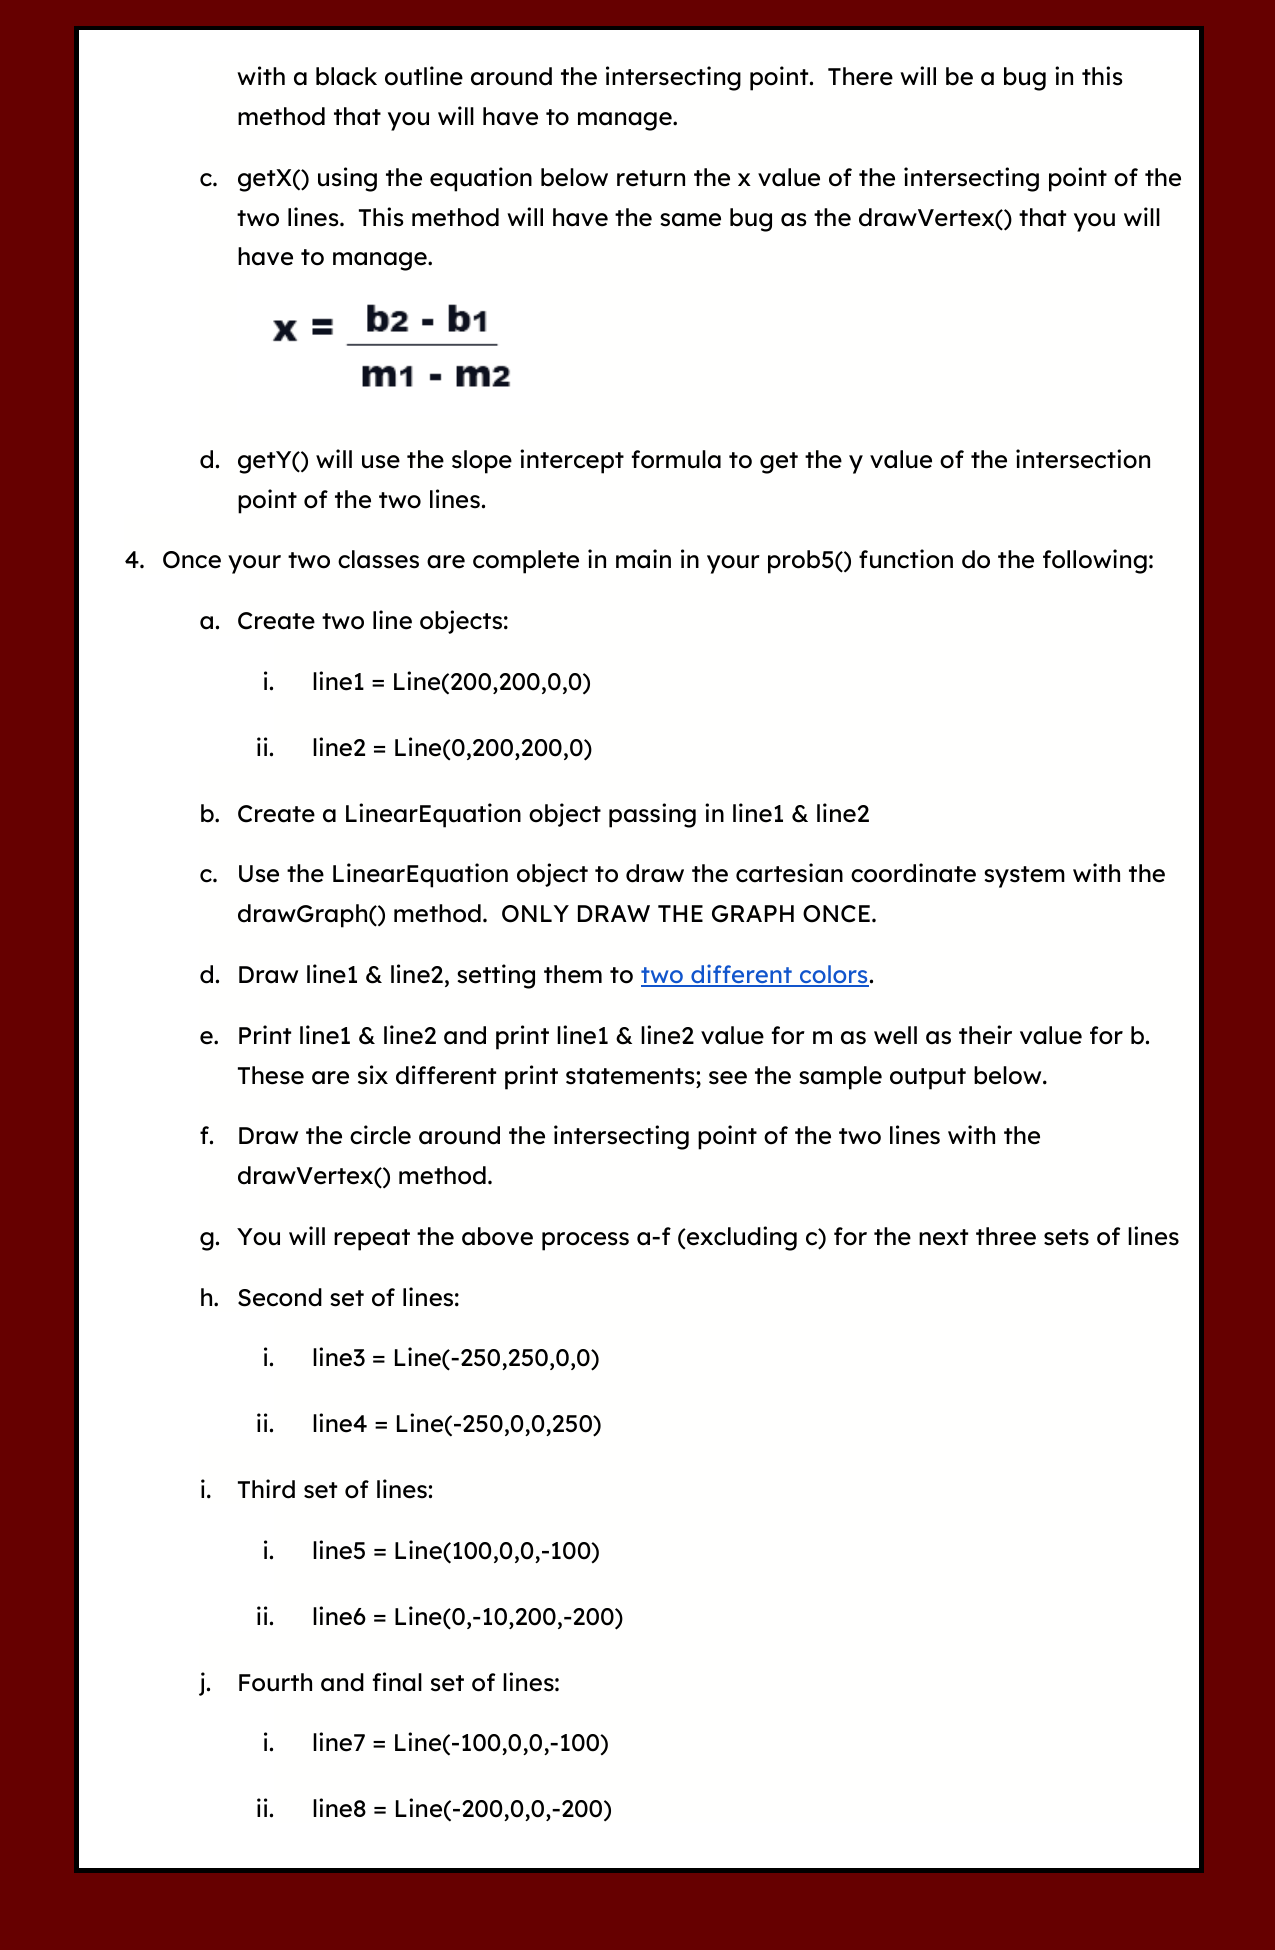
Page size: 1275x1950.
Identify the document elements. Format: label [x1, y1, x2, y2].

picture [236, 280, 540, 415]
table_cell [79, 30, 1199, 1868]
